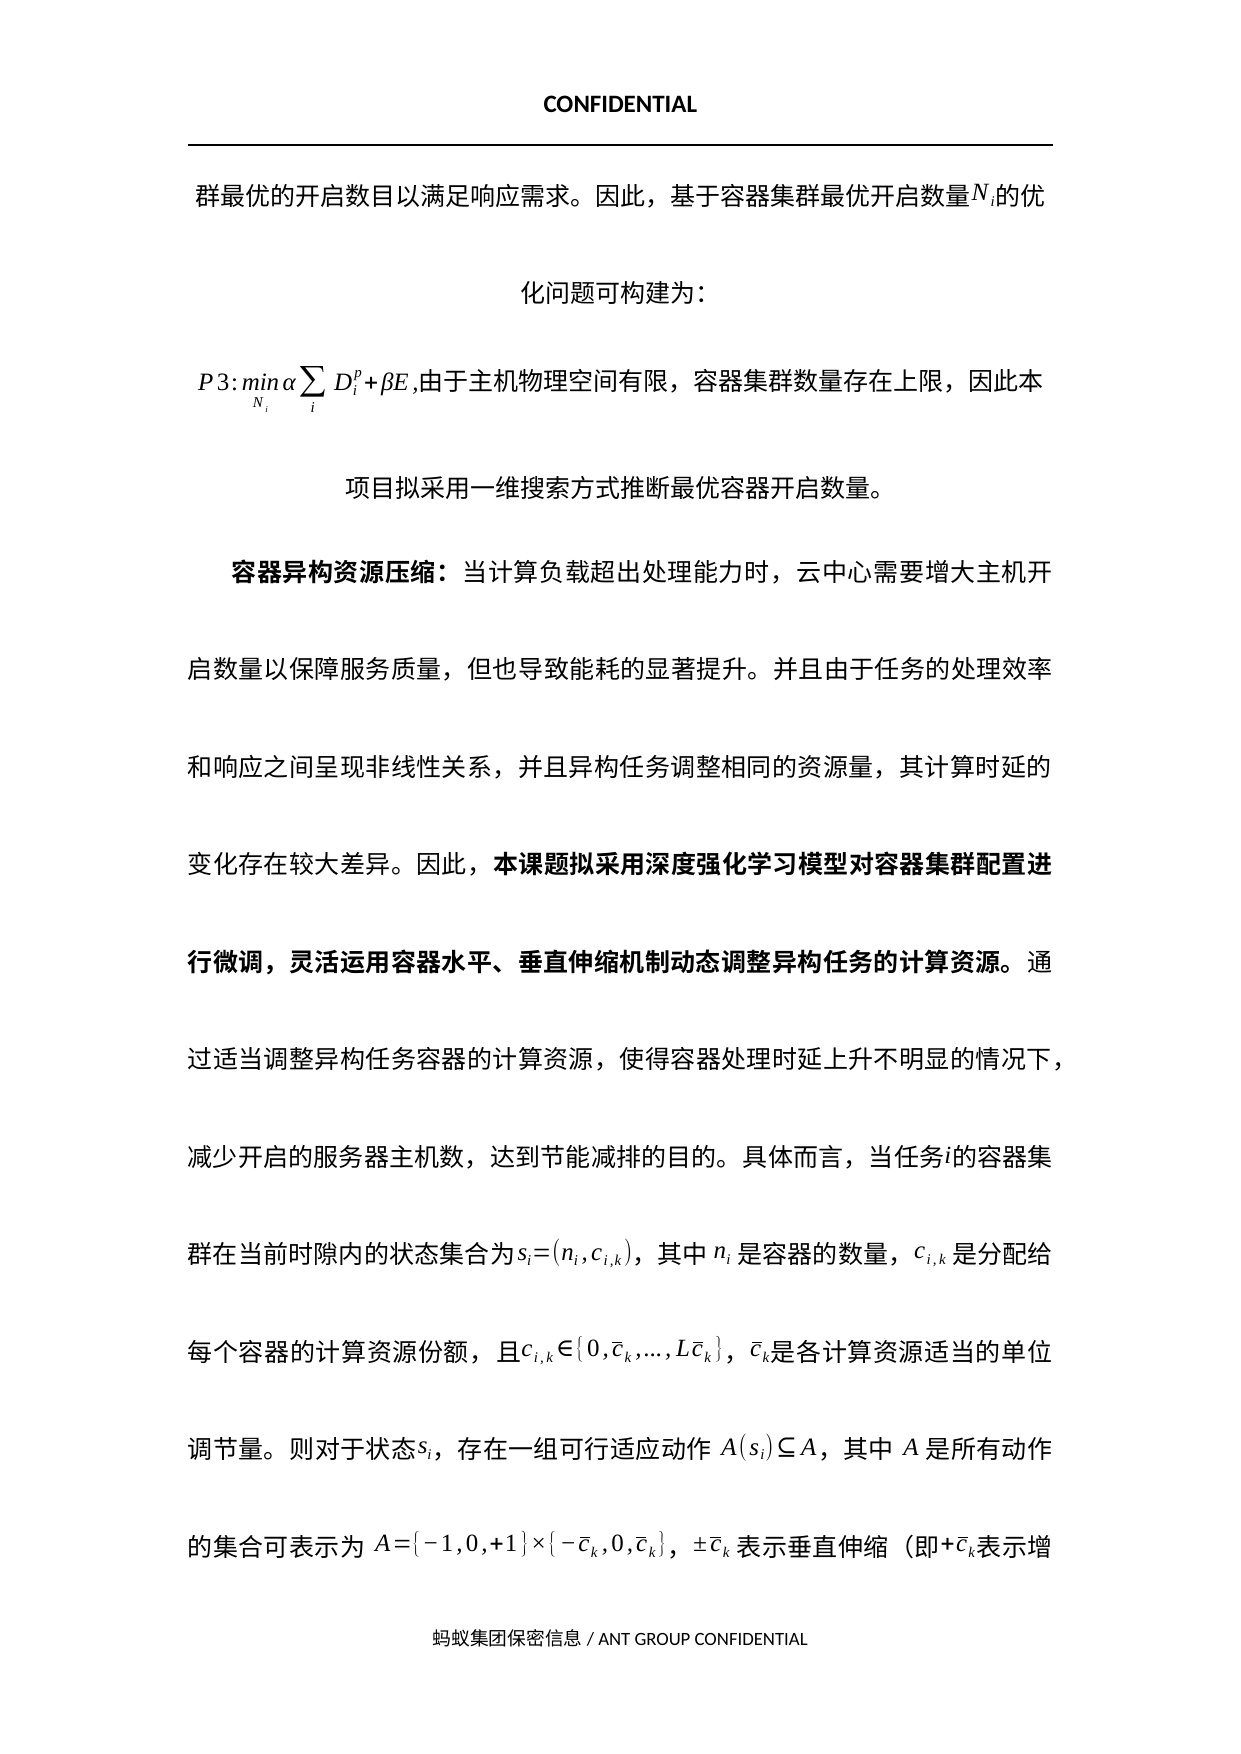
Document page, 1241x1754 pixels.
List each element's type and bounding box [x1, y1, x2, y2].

text [187, 538, 1053, 1578]
text [187, 162, 1053, 519]
